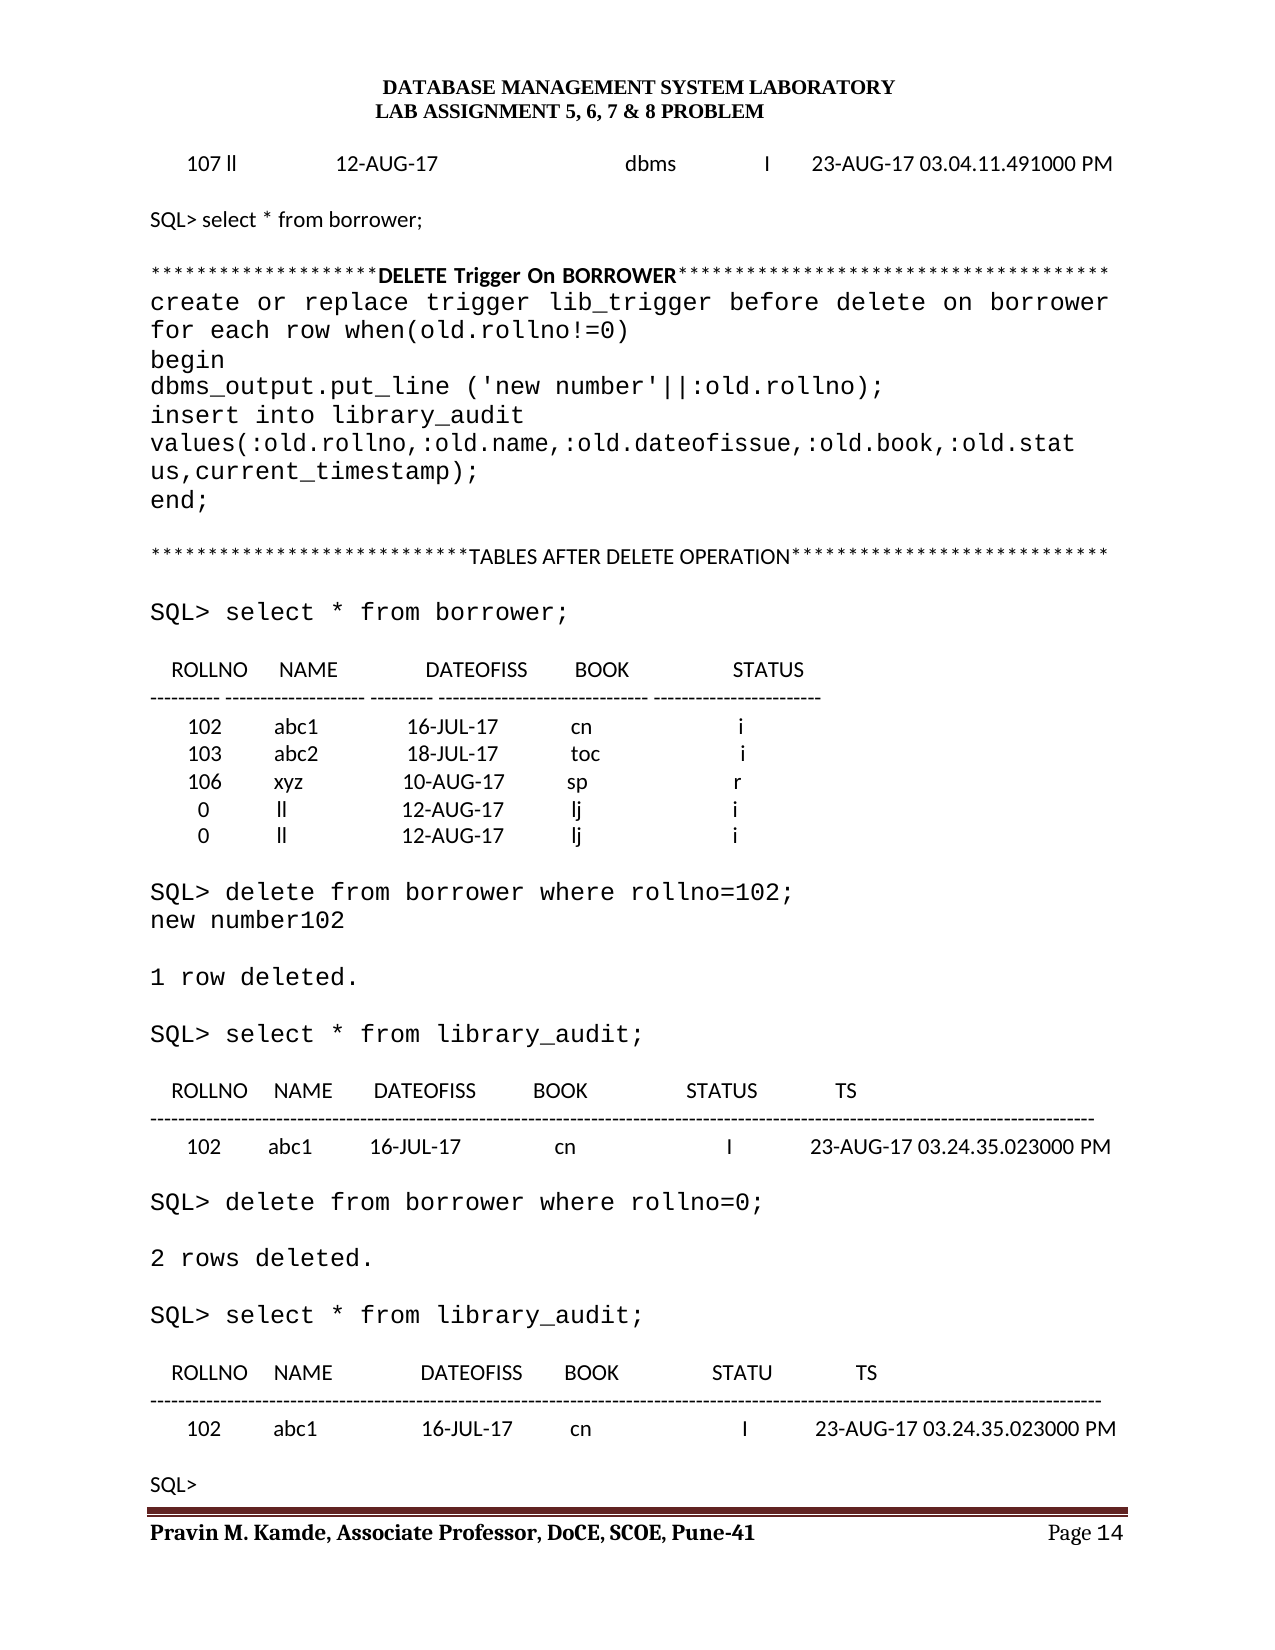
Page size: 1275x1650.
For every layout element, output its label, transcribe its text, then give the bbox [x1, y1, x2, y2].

text dbms_output.put_line ('new number'||:old.rollno); insert into library_audit [150, 374, 887, 431]
table_header cn [536, 716, 666, 741]
text end; [150, 487, 1154, 516]
table_header 102 [182, 716, 248, 741]
table_cell 0 [182, 797, 248, 825]
table_cell lj [536, 797, 666, 825]
table_header i [666, 716, 750, 741]
table_cell i [666, 825, 750, 850]
text ********************DELETE Trigger On BORROWER************************************** create or replace trigger lib_trigger before delete on borrower for each row when(old.rollno!=0) [150, 261, 1110, 346]
text begin [150, 346, 1154, 374]
text ****************************TABLES AFTER DELETE OPERATION**************************** [150, 542, 1154, 571]
table_cell toc [536, 741, 666, 769]
list rows deleted. [150, 1246, 1154, 1274]
text ---------- -------------------- --------- ------------------------------ ------------------------ [150, 683, 1154, 711]
text SQL> select * from library_audit; [150, 1021, 1154, 1049]
table_cell r [666, 769, 750, 797]
text SQL> [150, 1470, 1154, 1498]
text SQL> delete from borrower where rollno=0; [150, 1189, 1154, 1218]
table_cell lj [536, 825, 666, 850]
table_cell 12-AUG-17 [359, 825, 536, 850]
table_cell 0 [182, 825, 248, 850]
table_cell i [666, 741, 750, 769]
table_cell abc2 [248, 741, 359, 769]
table_cell sp [536, 769, 666, 797]
table_cell ll [248, 825, 359, 850]
text --------------------------------------------------------------------------------------------------------------------------------------- 102 abc1 16-JUL-17 cn I 23-AUG-17 03.24.35.023000 PM [150, 1104, 1112, 1160]
text SQL> select * from borrower; [150, 599, 1154, 628]
text ---------------------------------------------------------------------------------------------------------------------------------------- 102 abc1 16-JUL-17 cn I 23-AUG-17 03.24.35.023000 PM [150, 1386, 1117, 1442]
table_cell 103 [182, 741, 248, 769]
table_header abc1 [248, 716, 359, 741]
table_cell xyz [248, 769, 359, 797]
text SQL> select * from borrower; [150, 205, 1154, 233]
table_cell 10-AUG-17 [359, 769, 536, 797]
table_cell 12-AUG-17 [359, 797, 536, 825]
table_cell ll [248, 797, 359, 825]
table_cell 18-JUL-17 [359, 741, 536, 769]
list row deleted. [150, 964, 1154, 993]
text values(:old.rollno,:old.name,:old.dateofissue,:old.book,:old.stat us,current_timestamp); [150, 431, 1125, 487]
text ROLLNO NAME DATEOFISS BOOK STATUS [171, 655, 1154, 683]
table_header 16-JUL-17 [359, 716, 536, 741]
table_cell i [666, 797, 750, 825]
text SQL> select * from library_audit; [150, 1303, 1154, 1331]
text ROLLNO NAME DATEOFISS BOOK STATUS TS [171, 1076, 1154, 1104]
text SQL> delete from borrower where rollno=102; new number102 [150, 879, 797, 936]
text ROLLNO NAME DATEOFISS BOOK STATU TS [171, 1358, 1154, 1386]
table_cell 106 [182, 769, 248, 797]
text 107 ll 12-AUG-17 dbms I 23-AUG-17 03.04.11.491000 PM [186, 149, 1154, 177]
